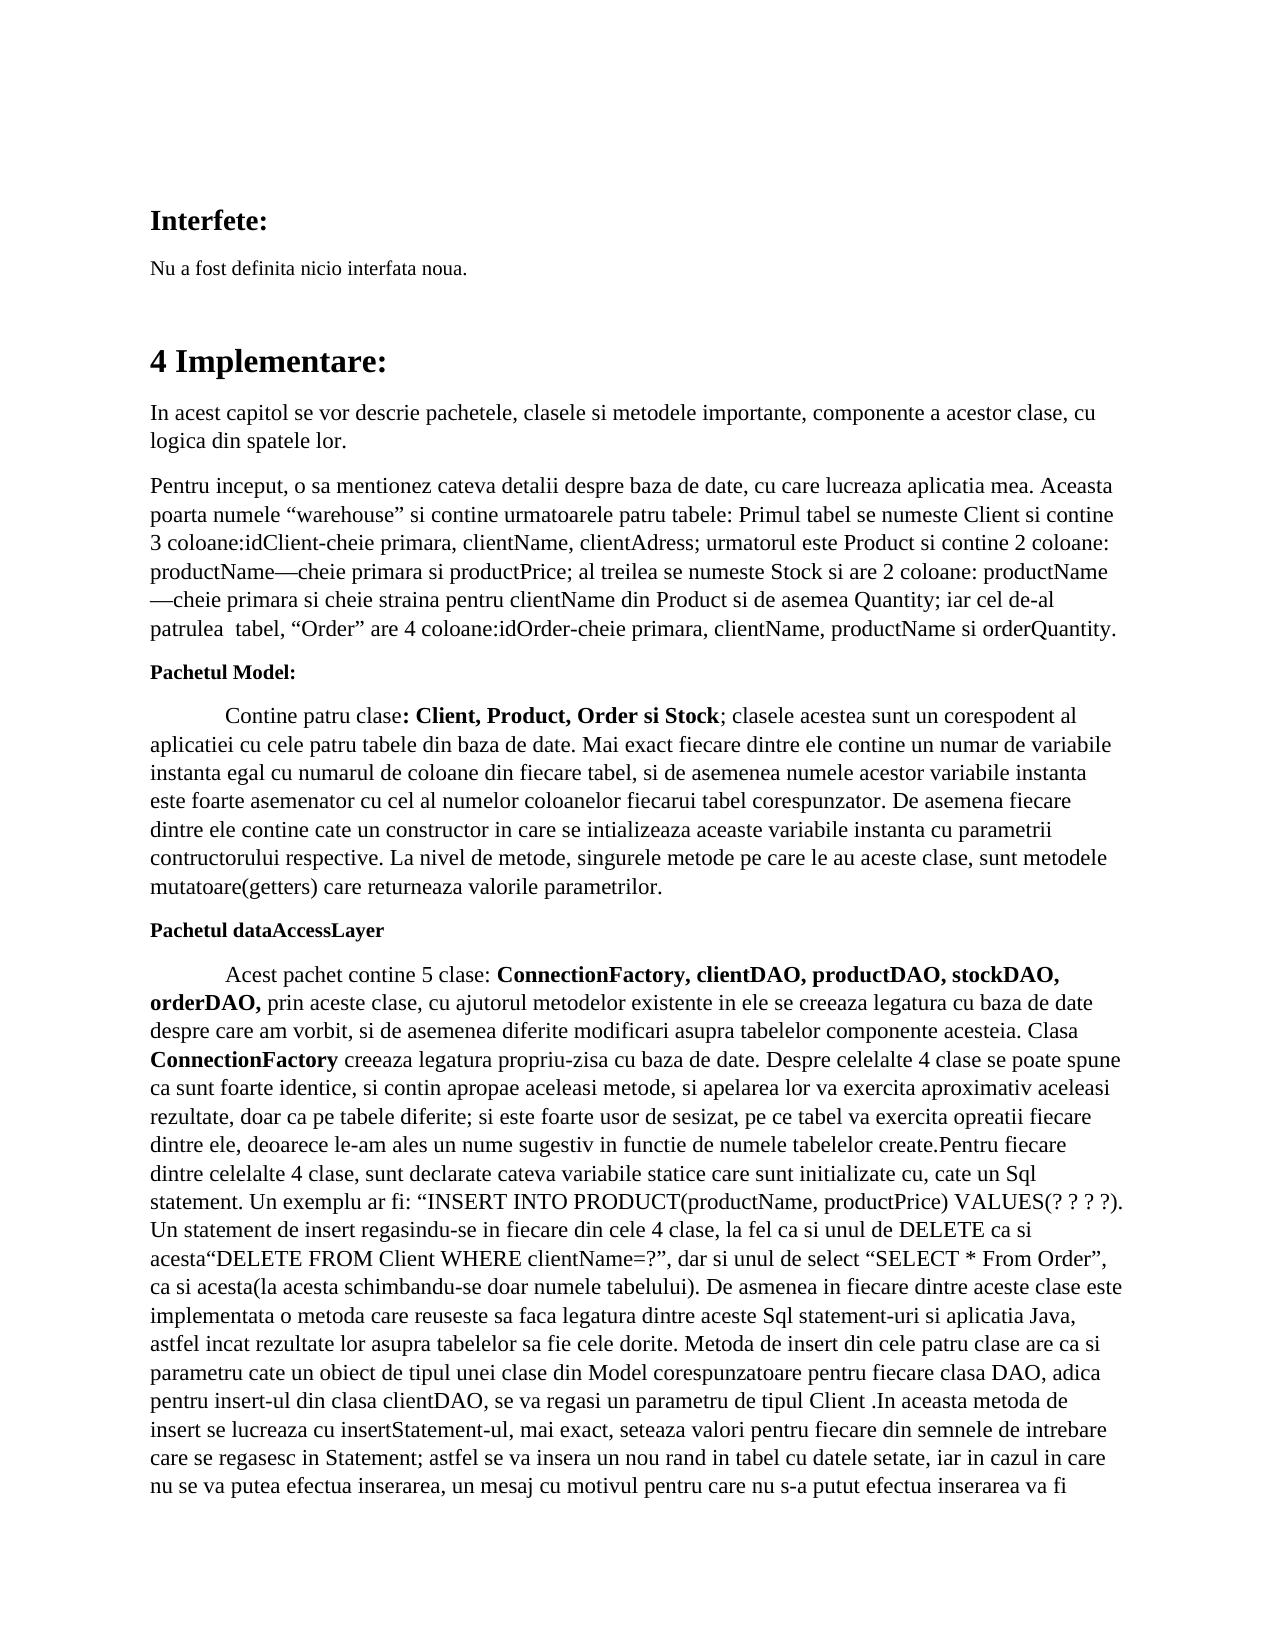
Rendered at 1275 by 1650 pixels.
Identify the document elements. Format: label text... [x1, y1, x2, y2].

text Interfete: [150, 203, 1125, 236]
text Pachetul dataAccessLayer [150, 918, 1125, 942]
text In acest capitol se vor descrie pachetele, clasele si metodele importante, componente a acestor clase, cu logica din spatele lor. [150, 399, 1125, 454]
text 4 Implementare: [150, 341, 1125, 379]
text Nu a fost definita nicio interfata noua. [150, 256, 1125, 280]
text Pentru inceput, o sa mentionez cateva detalii despre baza de date, cu care lucreaza aplicatia mea. Aceasta poarta numele “warehouse” si contine urmatoarele patru tabele: Primul tabel se numeste Client si contine 3 coloane:idClient-cheie primara, clientName, clientAdress; urmatorul este Product si contine 2 coloane: productName—cheie primara si productPrice; al treilea se numeste Stock si are 2 coloane: productName—cheie primara si cheie straina pentru clientName din Product si de asemea Quantity; iar cel de-al patrulea tabel, “Order” are 4 coloane:idOrder-cheie primara, clientName, productName si orderQuantity. [150, 472, 1125, 641]
text Contine patru clase: Client, Product, Order si Stock; clasele acestea sunt un corespodent al aplicatiei cu cele patru tabele din baza de date. Mai exact fiecare dintre ele contine un numar de variabile instanta egal cu numarul de coloane din fiecare tabel, si de asemenea numele acestor variabile instanta este foarte asemenator cu cel al numelor coloanelor fiecarui tabel corespunzator. De asemena fiecare dintre ele contine cate un constructor in care se intializeaza aceaste variabile instanta cu parametrii contructorului respective. La nivel de metode, singurele metode pe care le au aceste clase, sunt metodele mutatoare(getters) care returneaza valorile parametrilor. [150, 702, 1125, 899]
text Pachetul Model: [150, 660, 1125, 684]
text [150, 961, 1125, 1499]
